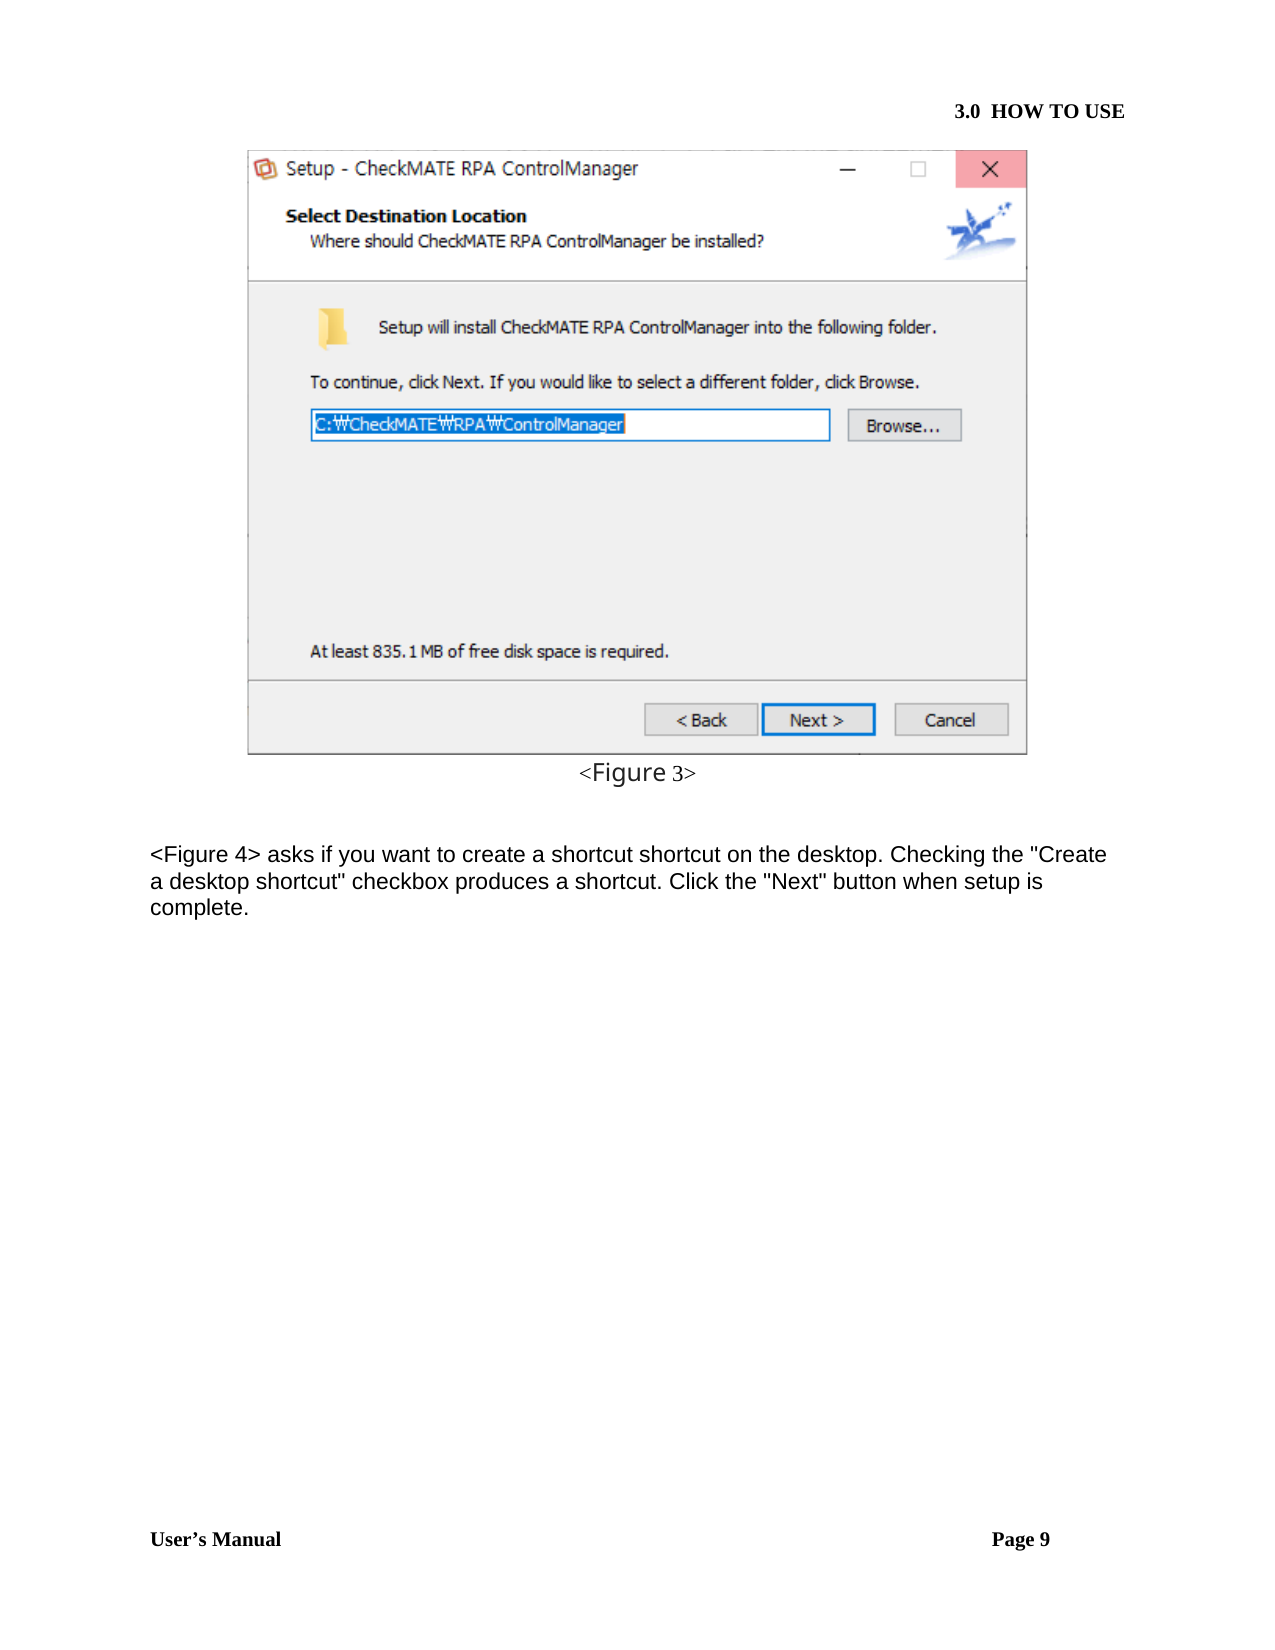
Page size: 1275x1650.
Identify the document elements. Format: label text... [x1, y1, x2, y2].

text <Figure 3> [150, 755, 1125, 789]
text <Figure 4> asks if you want to create a shortcut shortcut on the desktop. Checking the "Create a desktop shortcut" checkbox produces a shortcut. Click the "Next" button when setup is complete. [150, 841, 1125, 921]
picture [247, 150, 1028, 755]
